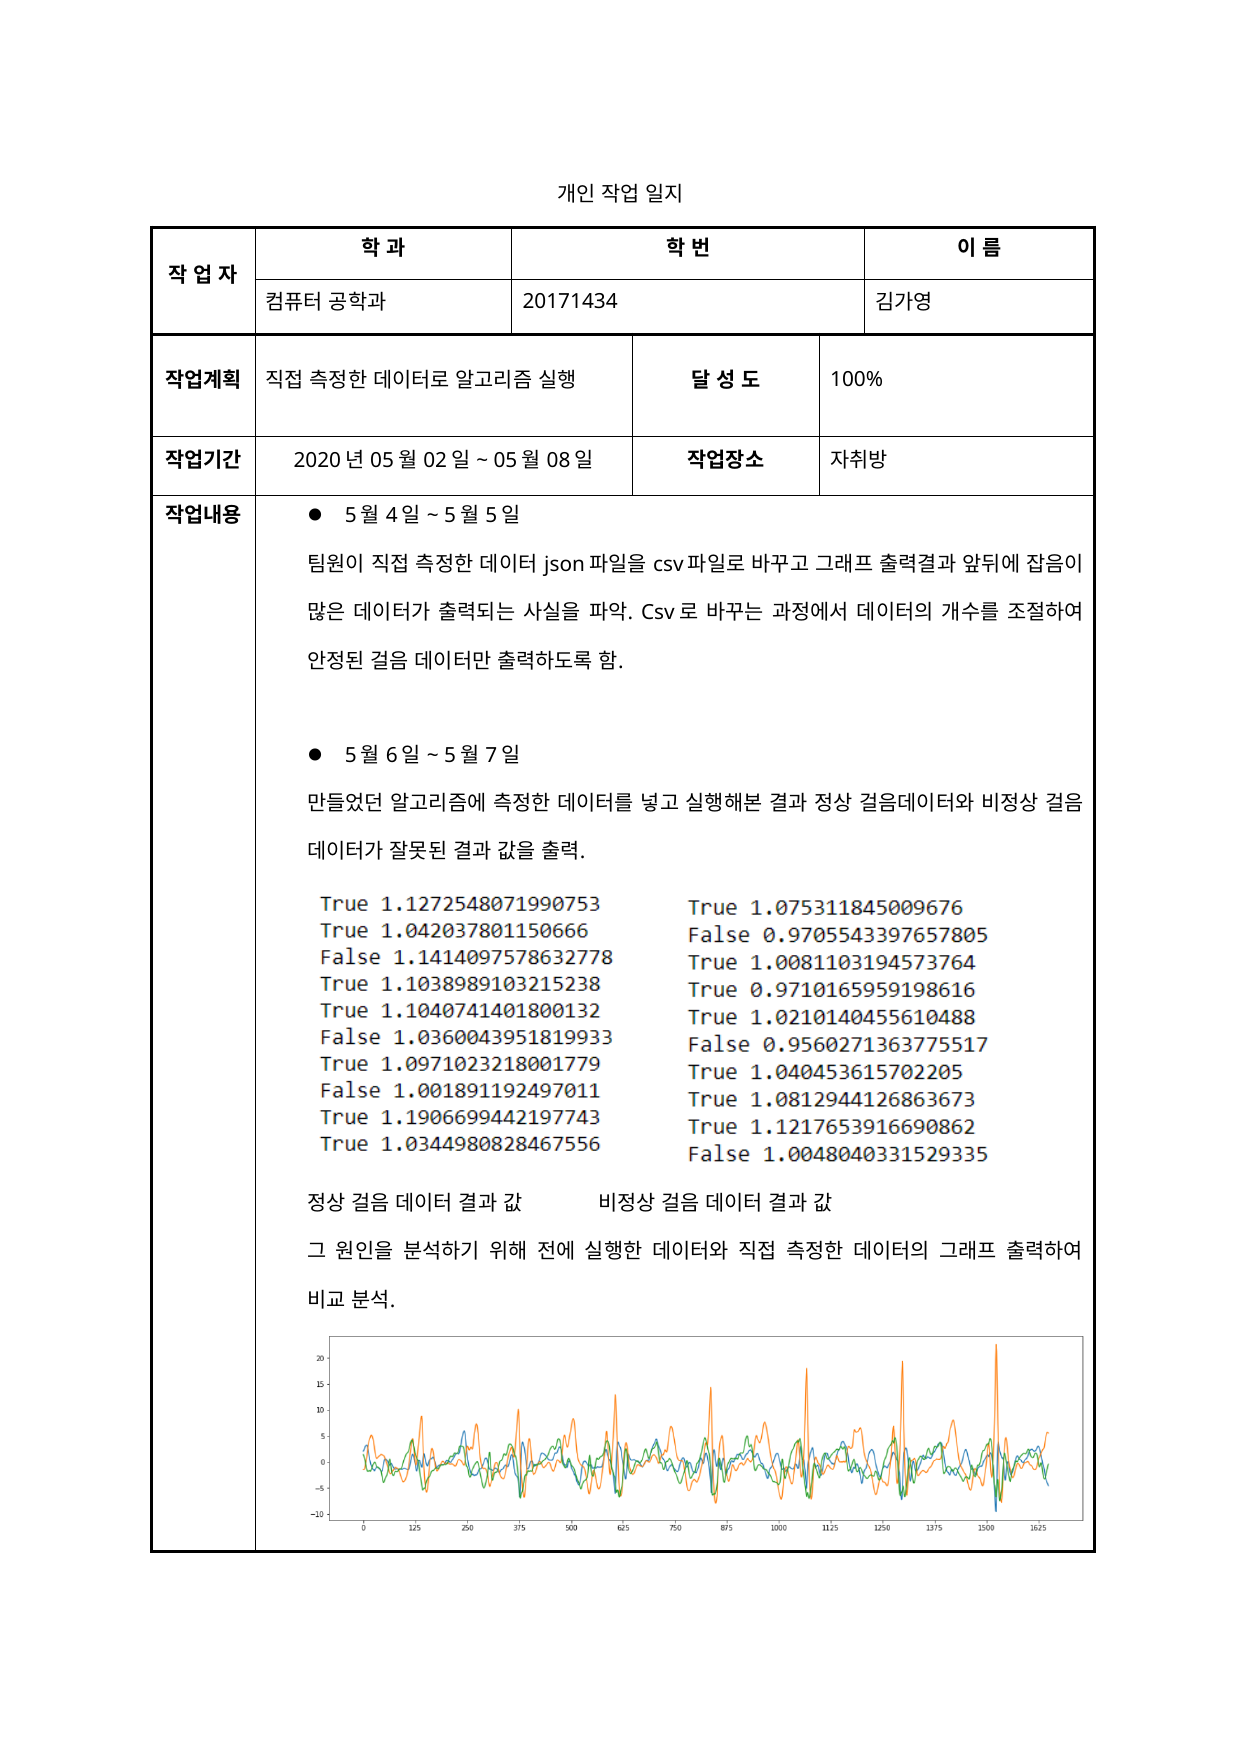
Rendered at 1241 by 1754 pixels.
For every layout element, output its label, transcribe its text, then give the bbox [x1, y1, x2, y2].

table_cell 작업기간 [153, 437, 255, 495]
table_cell 작업장소 [633, 437, 819, 495]
table_header 학 번 [512, 229, 864, 279]
table_cell 작업내용 [153, 496, 255, 1550]
table_cell 컴퓨터 공학과 [256, 280, 511, 332]
table_header 학 과 [256, 229, 511, 279]
table_cell 작업계획 [153, 336, 255, 436]
table_cell 2020년 05월 02일 ~ 05월 08일 [256, 437, 632, 495]
table_cell 달 성 도 [633, 336, 819, 436]
table_header 작 업 자 [153, 229, 255, 332]
picture [307, 883, 649, 1170]
picture [307, 1331, 1087, 1533]
table_cell 20171434 [512, 280, 864, 332]
table_cell 자취방 [820, 437, 1093, 495]
table_cell 김가영 [865, 280, 1093, 332]
table_cell 100% [820, 336, 1093, 436]
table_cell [256, 496, 1093, 1550]
table_cell 직접 측정한 데이터로 알고리즘 실행 [256, 336, 632, 436]
picture [681, 894, 1008, 1181]
text 개인 작업 일지 [150, 177, 1090, 207]
table_header 이 름 [865, 229, 1093, 279]
